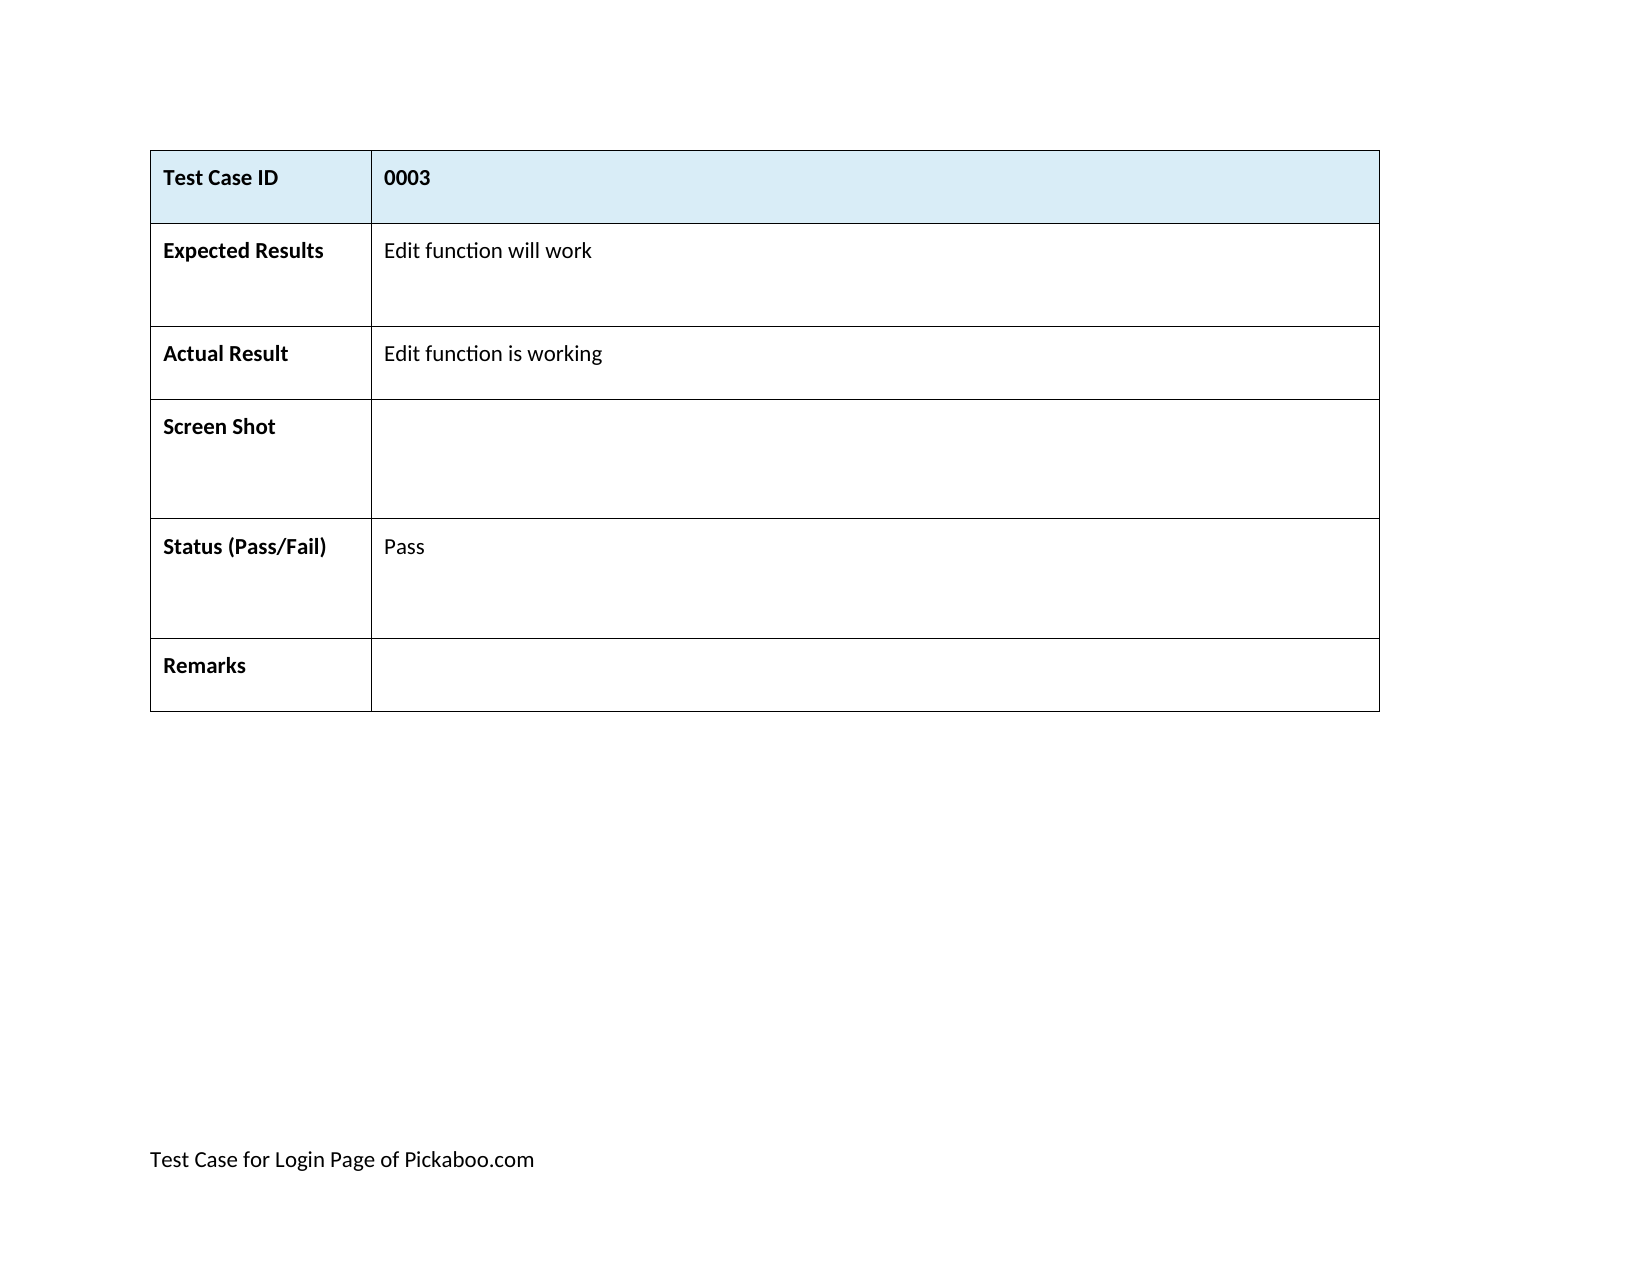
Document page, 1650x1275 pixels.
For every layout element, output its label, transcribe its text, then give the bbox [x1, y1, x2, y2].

table_cell Status (Pass/Fail) [151, 519, 371, 638]
table_header Test Case ID [151, 151, 371, 223]
table_cell Pass [372, 519, 1379, 638]
table_header 0003 [372, 151, 1379, 223]
table_cell Edit function is working [372, 327, 1379, 399]
table_cell [372, 639, 1379, 711]
table_cell Expected Results [151, 224, 371, 326]
table_cell Actual Result [151, 327, 371, 399]
table_cell Remarks [151, 639, 371, 711]
table_cell [372, 400, 1379, 518]
table_cell Edit function will work [372, 224, 1379, 326]
table_cell Screen Shot [151, 400, 371, 518]
